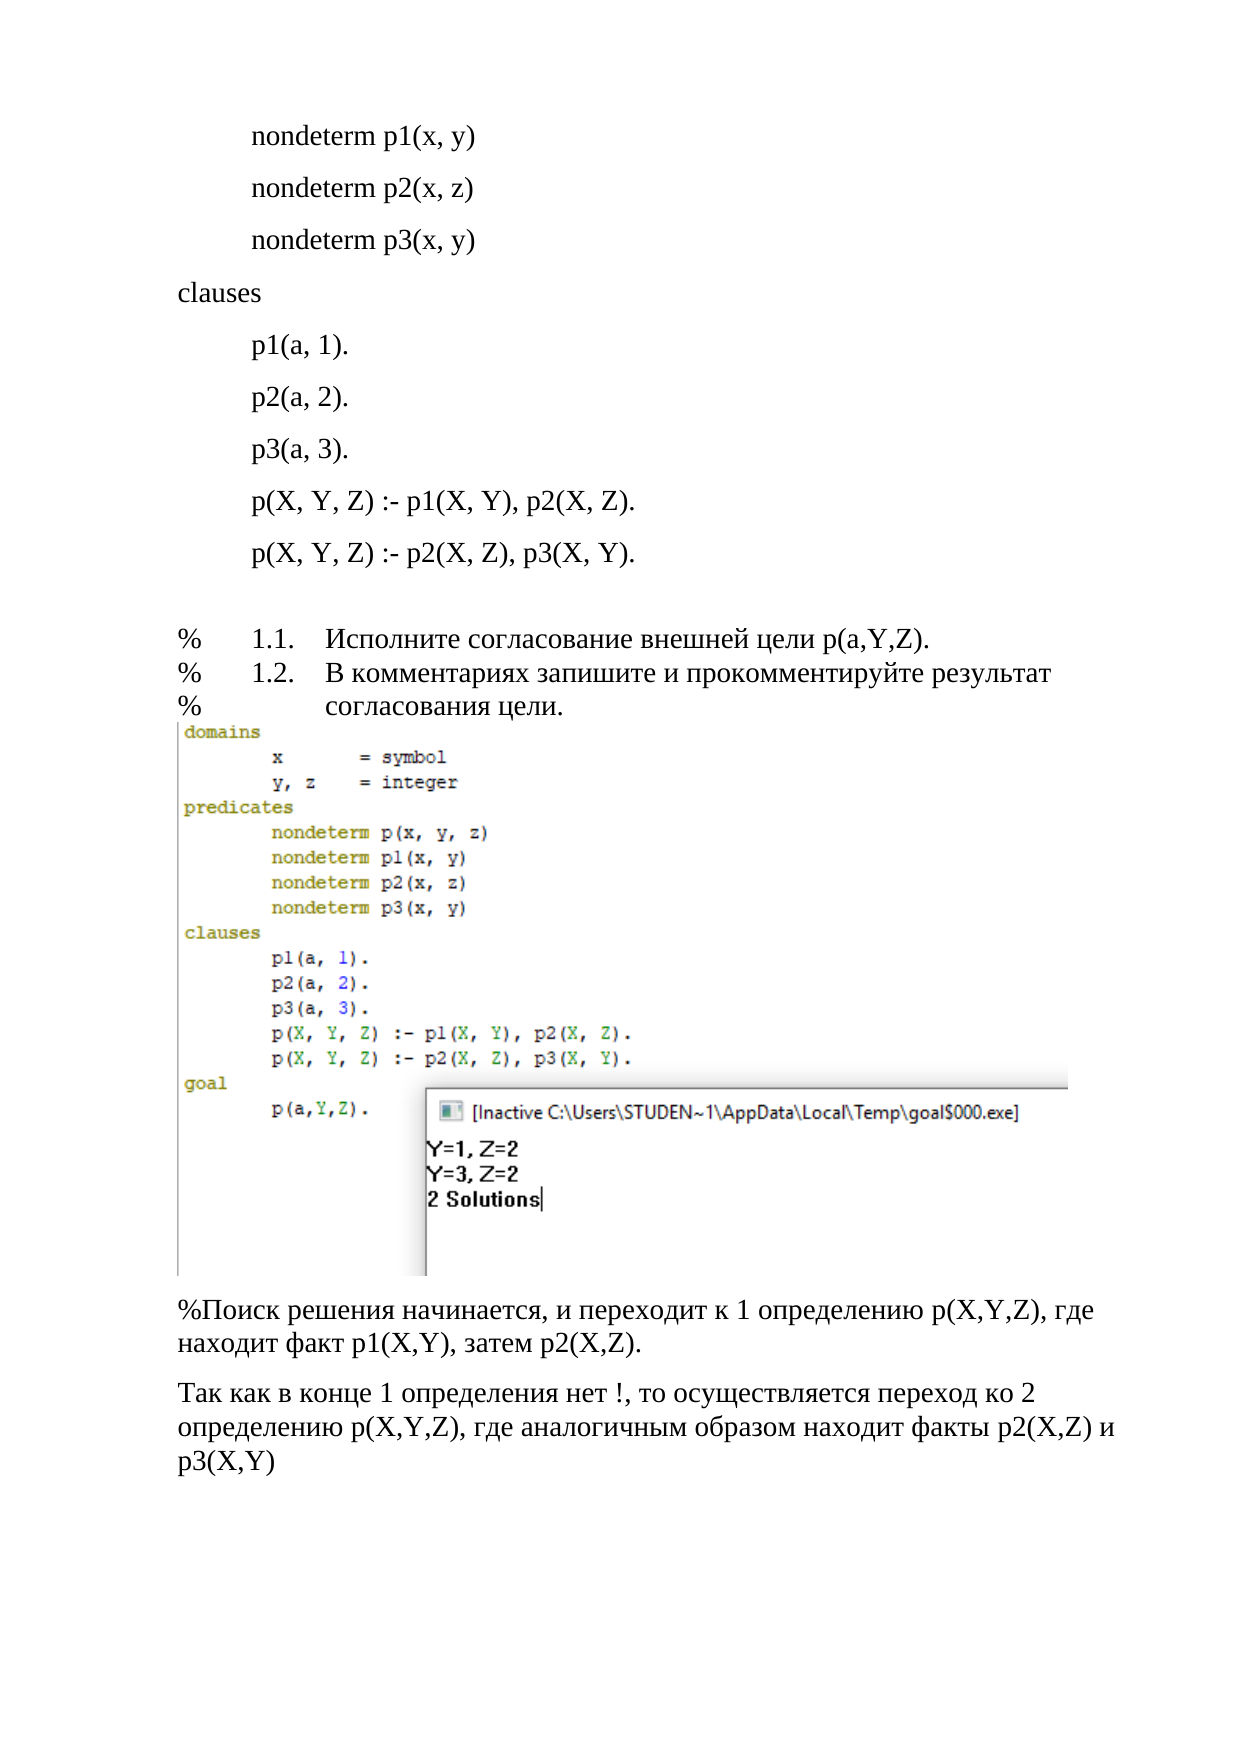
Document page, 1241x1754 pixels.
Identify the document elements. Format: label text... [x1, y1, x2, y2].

text nondeterm p3(x, y) [177, 222, 1152, 256]
text % 1.2. В комментариях запишите и прокомментируйте результат [177, 655, 1152, 688]
text % 1.1. Исполните согласование внешней цели p(a,Y,Z). [177, 621, 1152, 655]
text p(X, Y, Z) :- p2(X, Z), p3(X, Y). [177, 536, 1152, 569]
text p3(a, 3). [177, 431, 1152, 465]
text %Поиск решения начинается, и переходит к 1 определению p(X,Y,Z), где находит факт p1(X,Y), затем p2(X,Z). [177, 1292, 1152, 1359]
text nondeterm p2(x, z) [177, 170, 1152, 204]
text p1(a, 1). [177, 327, 1152, 360]
text % согласования цели. [177, 688, 1152, 722]
text nondeterm p1(x, y) [177, 118, 1152, 152]
text clauses [177, 275, 1152, 308]
text p2(a, 2). [177, 379, 1152, 413]
text Так как в конце 1 определения нет !, то осуществляется переход ко 2 определению p(X,Y,Z), где аналогичным образом находит факты p2(X,Z) и p3(X,Y) [177, 1376, 1152, 1476]
picture [177, 722, 1068, 1276]
text p(X, Y, Z) :- p1(X, Y), p2(X, Z). [177, 483, 1152, 517]
